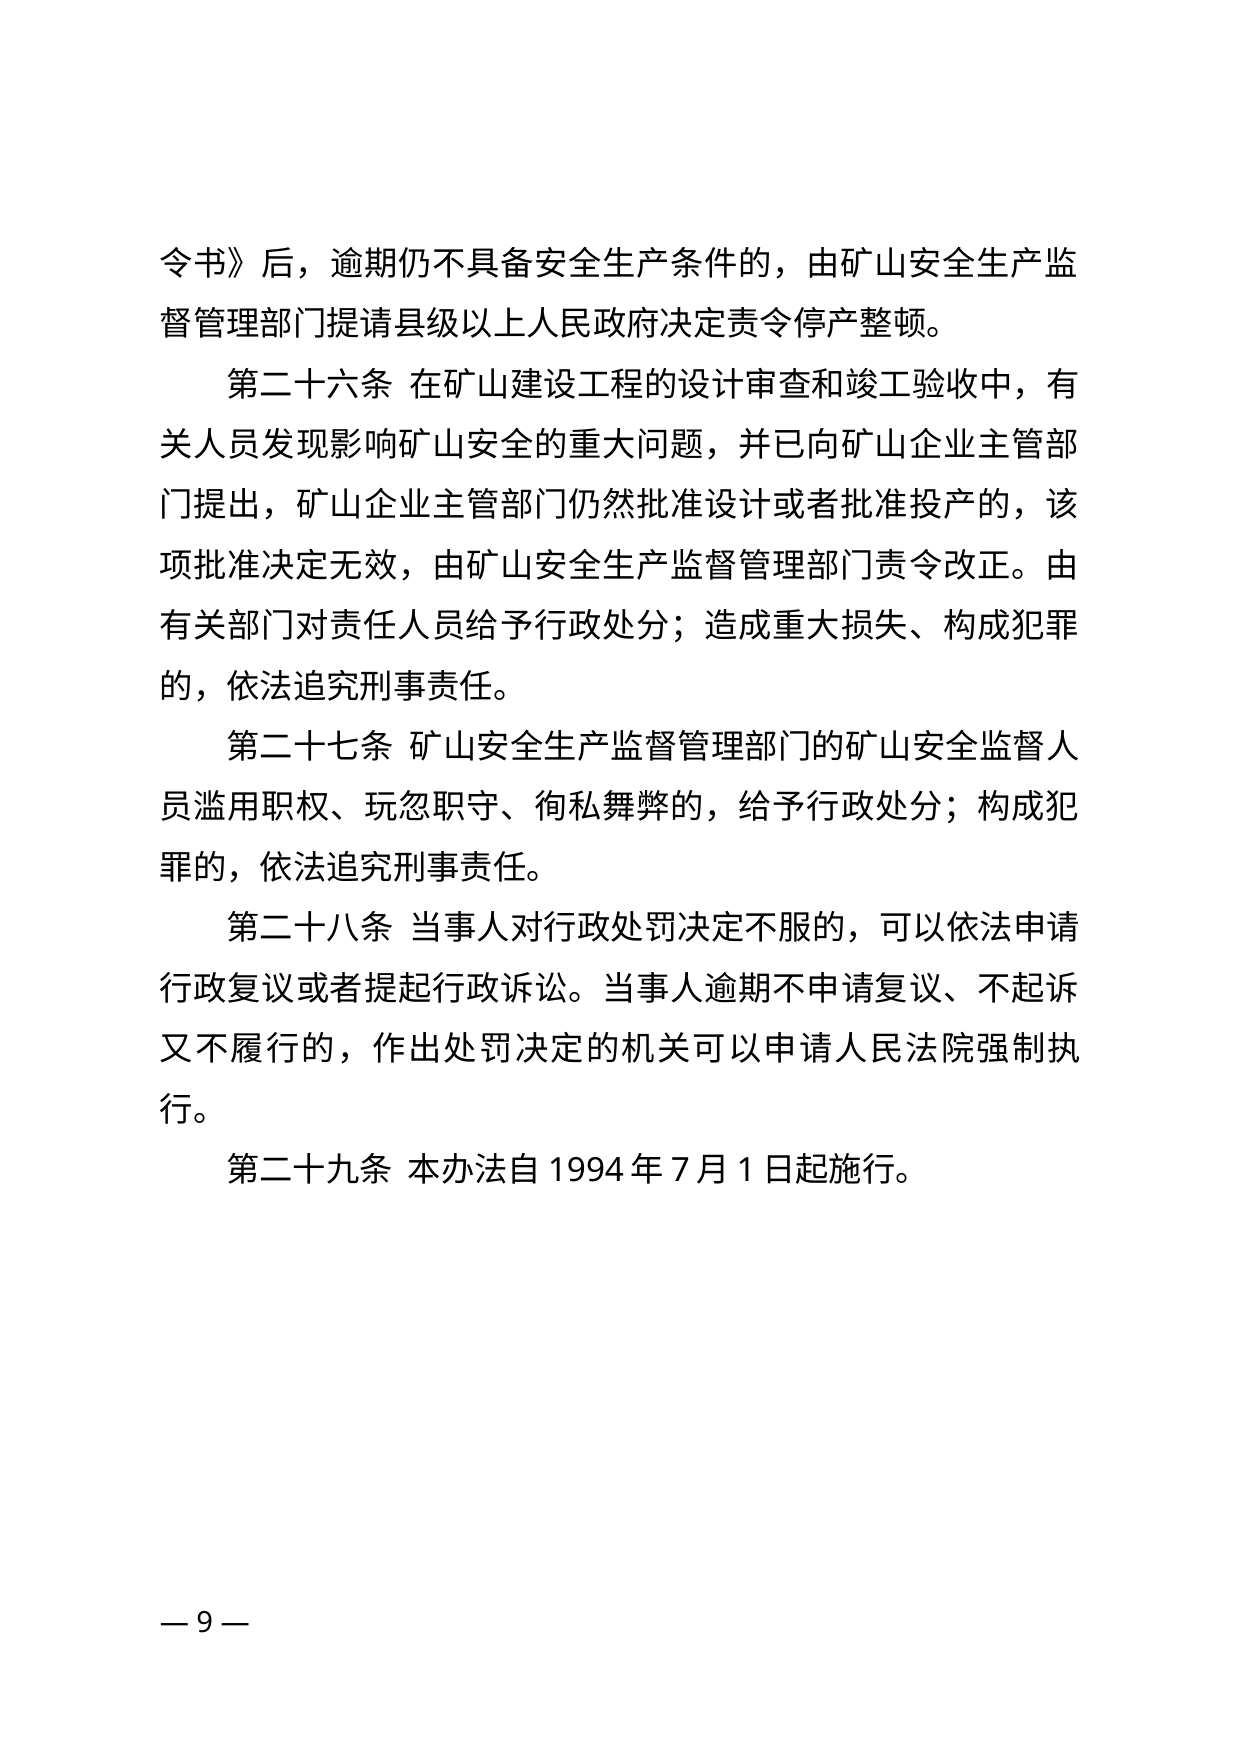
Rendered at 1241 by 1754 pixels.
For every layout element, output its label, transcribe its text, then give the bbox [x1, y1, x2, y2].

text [159, 224, 1081, 345]
text 第二十七条 矿山安全生产监督管理部门的矿山安全监督人员滥用职权、玩忽职守、徇私舞弊的，给予行政处分；构成犯罪的，依法追究刑事责任。 [159, 708, 1081, 889]
text 第二十六条 在矿山建设工程的设计审查和竣工验收中，有关人员发现影响矿山安全的重大问题，并已向矿山企业主管部门提出，矿山企业主管部门仍然批准设计或者批准投产的，该项批准决定无效，由矿山安全生产监督管理部门责令改正。由有关部门对责任人员给予行政处分；造成重大损失、构成犯罪的，依法追究刑事责任。 [159, 345, 1081, 708]
text 第二十九条 本办法自1994年7月1日起施行。 [159, 1131, 1081, 1191]
text 第二十八条 当事人对行政处罚决定不服的，可以依法申请行政复议或者提起行政诉讼。当事人逾期不申请复议、不起诉又不履行的，作出处罚决定的机关可以申请人民法院强制执行。 [159, 889, 1081, 1131]
